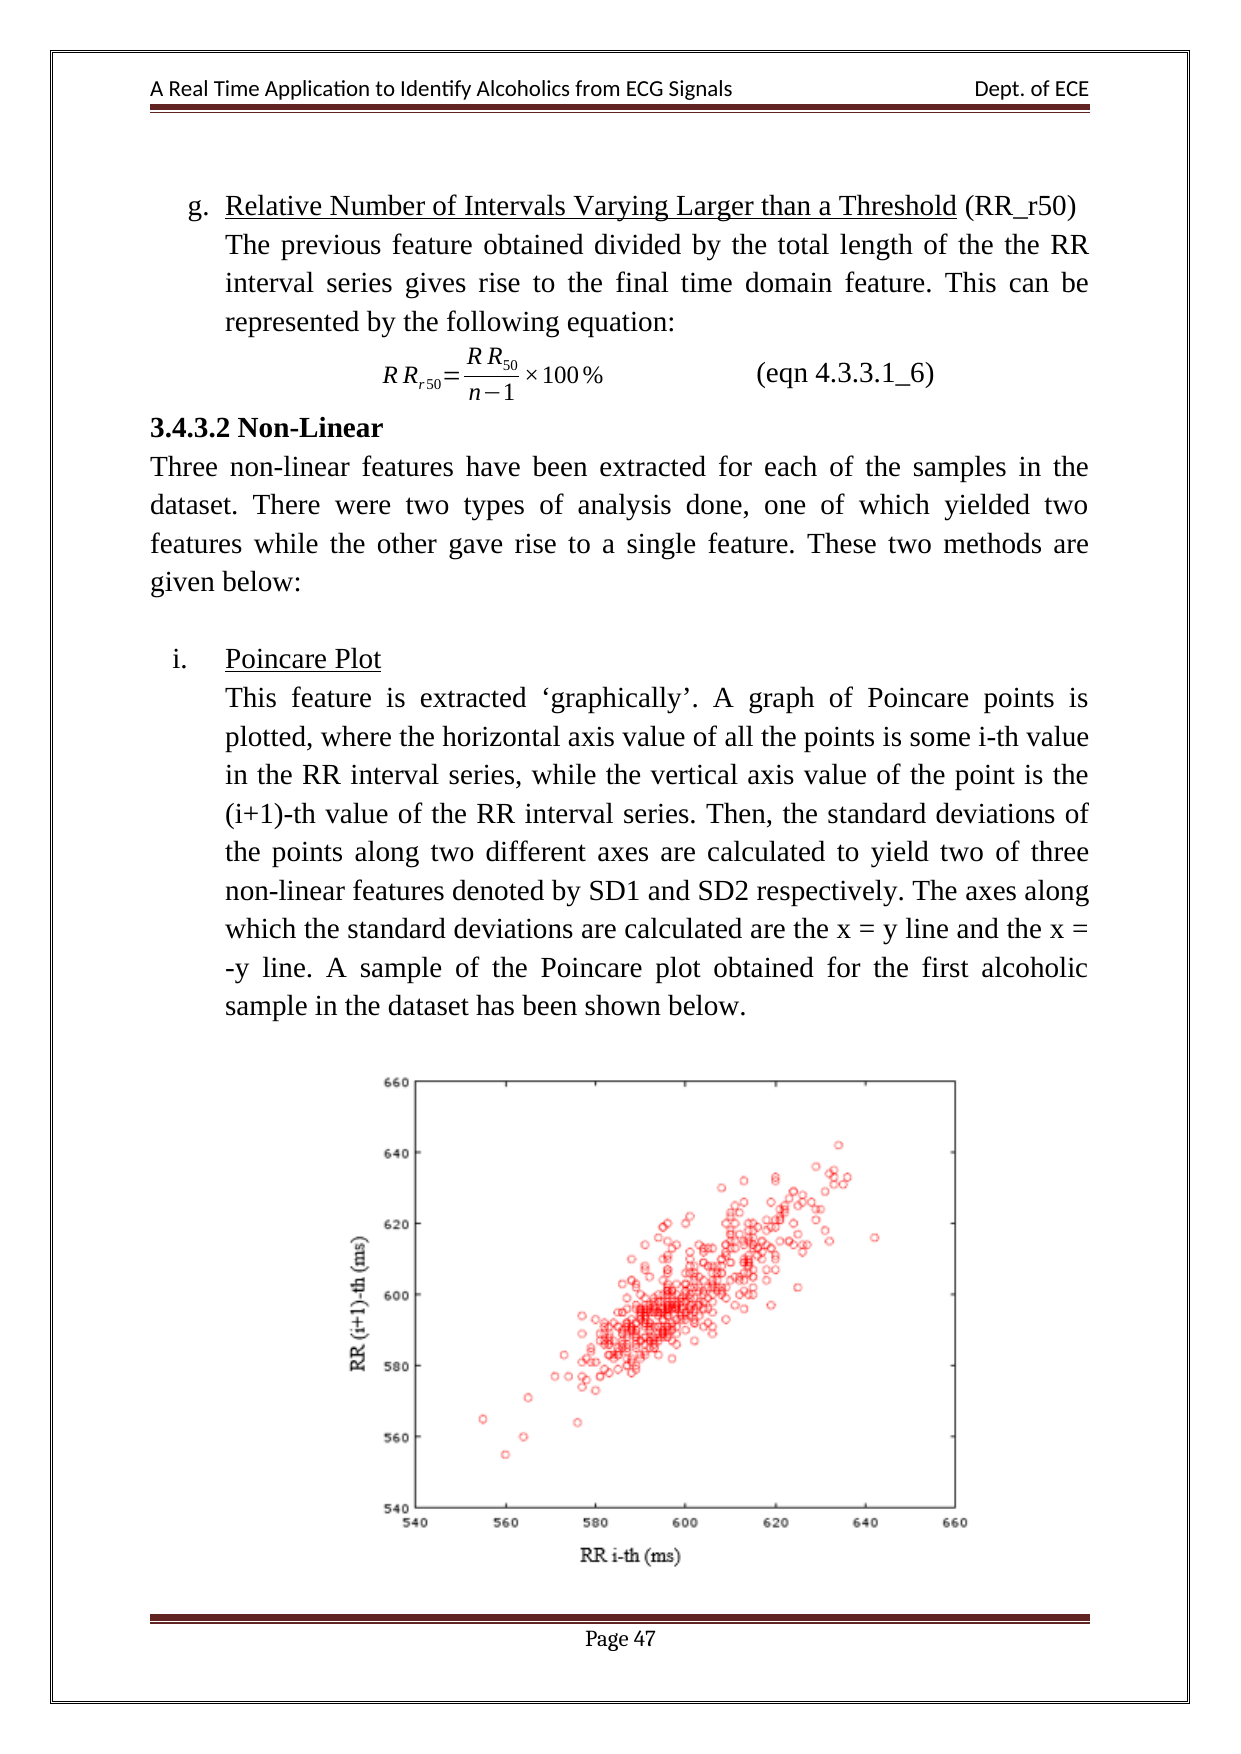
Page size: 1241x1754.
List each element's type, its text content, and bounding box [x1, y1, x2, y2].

list This feature is extracted ‘graphically’. A graph of Poincare points is plotted, where the horizontal axis value of all the points is some i-th value in the RR interval series, while the vertical axis value of the point is the (i+1)-th value of the RR interval series. Then, the standard deviations of the points along two different axes are calculated to yield two of three non-linear features denoted by SD1 and SD2 respectively. The axes along which the standard deviations are calculated are the x = y line and the x = -y line. A sample of the Poincare plot obtained for the first alcoholic sample in the dataset has been shown below. [225, 680, 1090, 1022]
text Three non-linear features have been extracted for each of the samples in the dataset. There were two types of analysis done, one of which yielded two features while the other gave rise to a single feature. These two methods are given below: [150, 449, 1090, 598]
list The previous feature obtained divided by the total length of the the RR interval series gives rise to the final time domain feature. This can be represented by the following equation: [225, 227, 1090, 338]
list (eqn 4.3.3.1_6) [225, 343, 1090, 405]
list Relative Number of Intervals Varying Larger than a Threshold (RR_r50) [187, 188, 1090, 222]
text 3.4.3.2 Non-Linear [150, 410, 1090, 444]
picture [340, 1065, 975, 1570]
list Poincare Plot [187, 642, 1090, 675]
